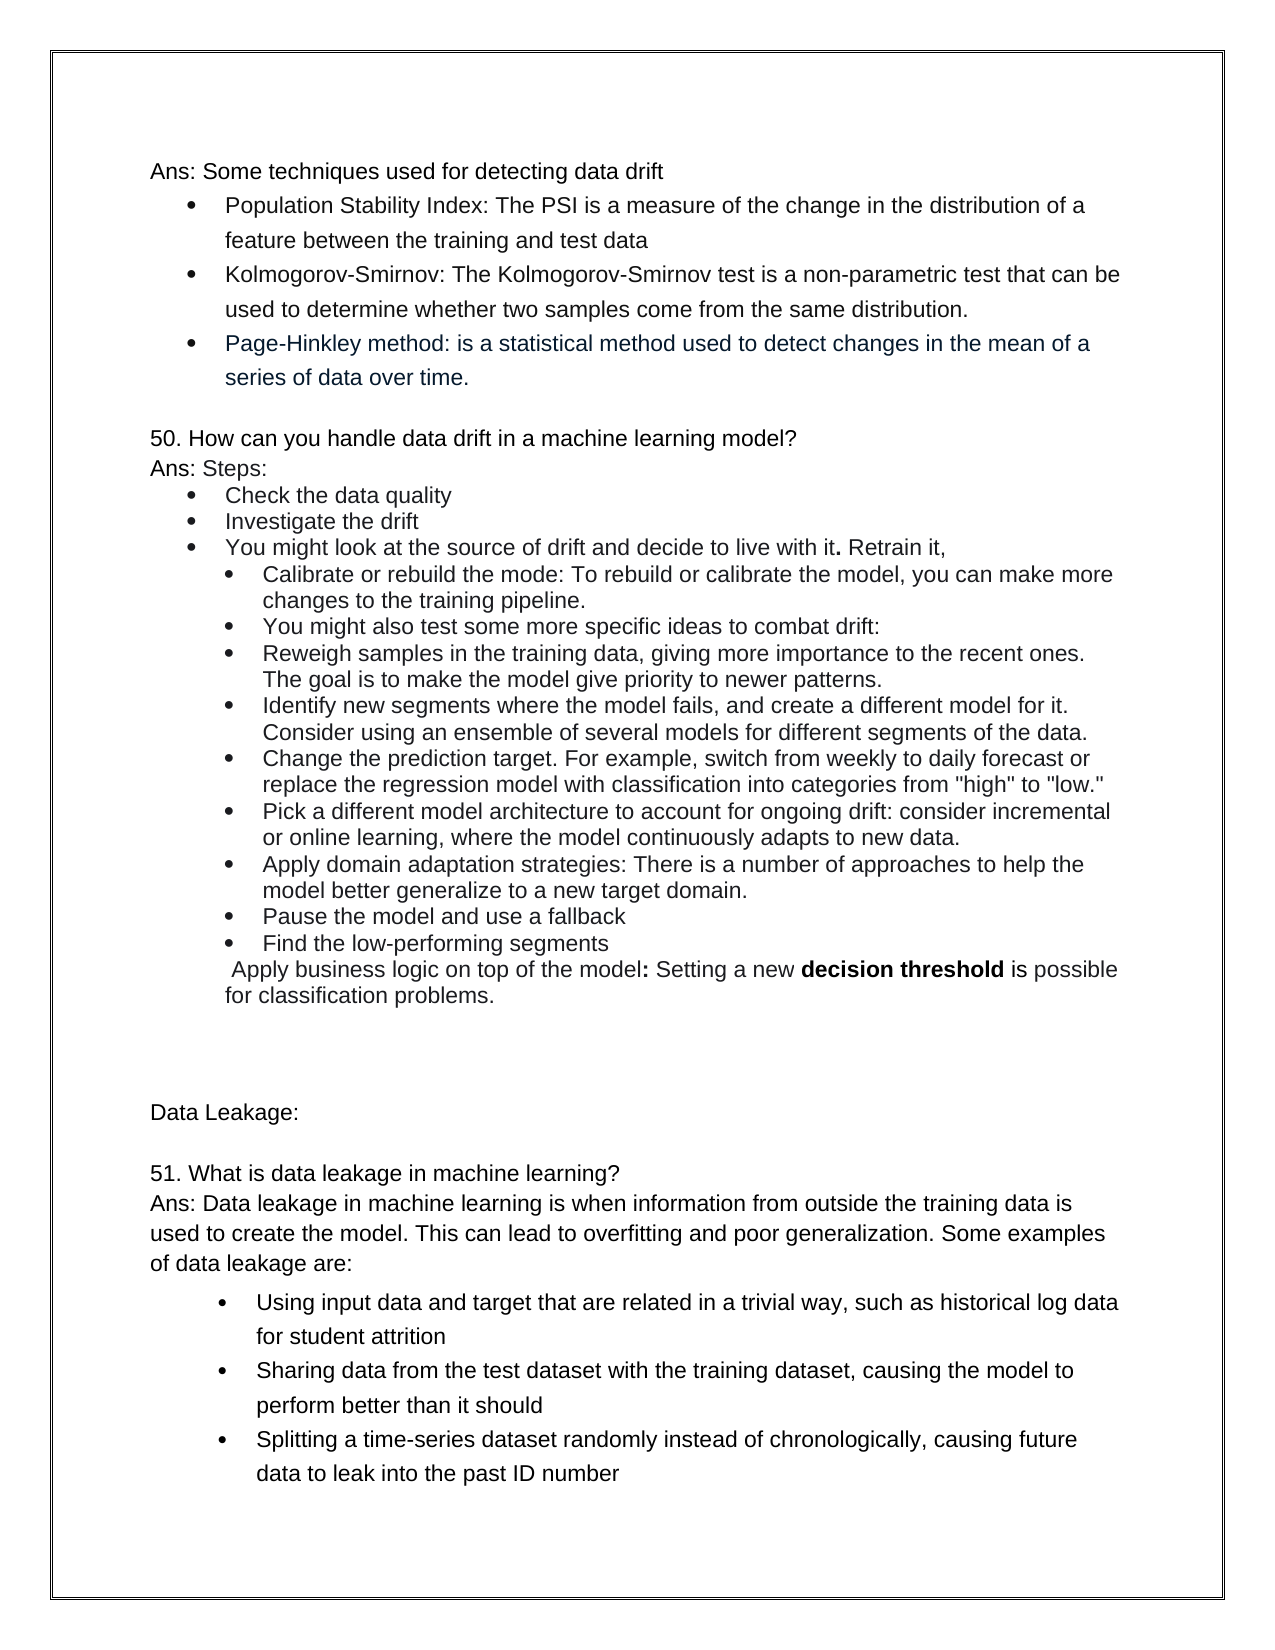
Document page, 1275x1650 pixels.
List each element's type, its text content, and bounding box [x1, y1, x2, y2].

list Identify new segments where the model fails, and create a different model for it. Consider using an ensemble of several models for different segments of the data. [225, 692, 1125, 745]
list Pick a different model architecture to account for ongoing drift: consider incremental or online learning, where the model continuously adapts to new data. [225, 798, 1125, 851]
list Splitting a time-series dataset randomly instead of chronologically, causing future data to leak into the past ID number [219, 1418, 1125, 1487]
list Page-Hinkley method: is a statistical method used to detect changes in the mean of a series of data over time. [187, 322, 1125, 391]
list Apply domain adaptation strategies: There is a number of approaches to help the model better generalize to a new target domain. [225, 851, 1125, 903]
text 51. What is data leakage in machine learning? [150, 1160, 1125, 1186]
subtitle Calibrate or rebuild the mode: To rebuild or calibrate the model, you can make more changes to the training pipeline. [225, 561, 564, 613]
list You might also test some more specific ideas to combat drift: [225, 613, 1125, 640]
text Data Leakage: [150, 1099, 1125, 1126]
list Change the prediction target. For example, switch from weekly to daily forecast or replace the regression model with classification into categories from "high" to "low." [225, 745, 1125, 798]
subtitle You might look at the source of drift and decide to live with it. Retrain it, [842, 534, 1125, 561]
subtitle Calibrate or rebuild the mode: To rebuild or calibrate the model, you can make more changes to the training pipeline. [586, 561, 1125, 613]
subtitle Check the data quality [187, 482, 1125, 508]
list Reweigh samples in the training data, giving more importance to the recent ones. The goal is to make the model give priority to newer patterns. [225, 640, 1125, 692]
list Kolmogorov-Smirnov: The Kolmogorov-Smirnov test is a non-parametric test that can be used to determine whether two samples come from the same distribution. [187, 253, 1125, 322]
list Sharing data from the test dataset with the training dataset, causing the model to perform better than it should [219, 1349, 1125, 1418]
list Population Stability Index: The PSI is a measure of the change in the distribution of a feature between the training and test data [187, 184, 1125, 253]
subtitle Ans: Steps: [150, 455, 1125, 482]
subtitle Pause the model and use a fallback [225, 903, 1125, 929]
subtitle Find the low-performing segments [225, 929, 1125, 956]
text Ans: Some techniques used for detecting data drift [150, 150, 1125, 184]
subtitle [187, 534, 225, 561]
text Ans: Data leakage in machine learning is when information from outside the training data is used to create the model. This can lead to overfitting and poor generalization. Some examples of data leakage are: [150, 1190, 1125, 1277]
text 50. How can you handle data drift in a machine learning model? [150, 425, 1125, 451]
subtitle Apply business logic on top of the model: Setting a new decision threshold is possible for classification problems. [225, 956, 1125, 1009]
list Using input data and target that are related in a trivial way, such as historical log data for student attrition [219, 1281, 1125, 1349]
subtitle Investigate the drift [187, 508, 1125, 534]
